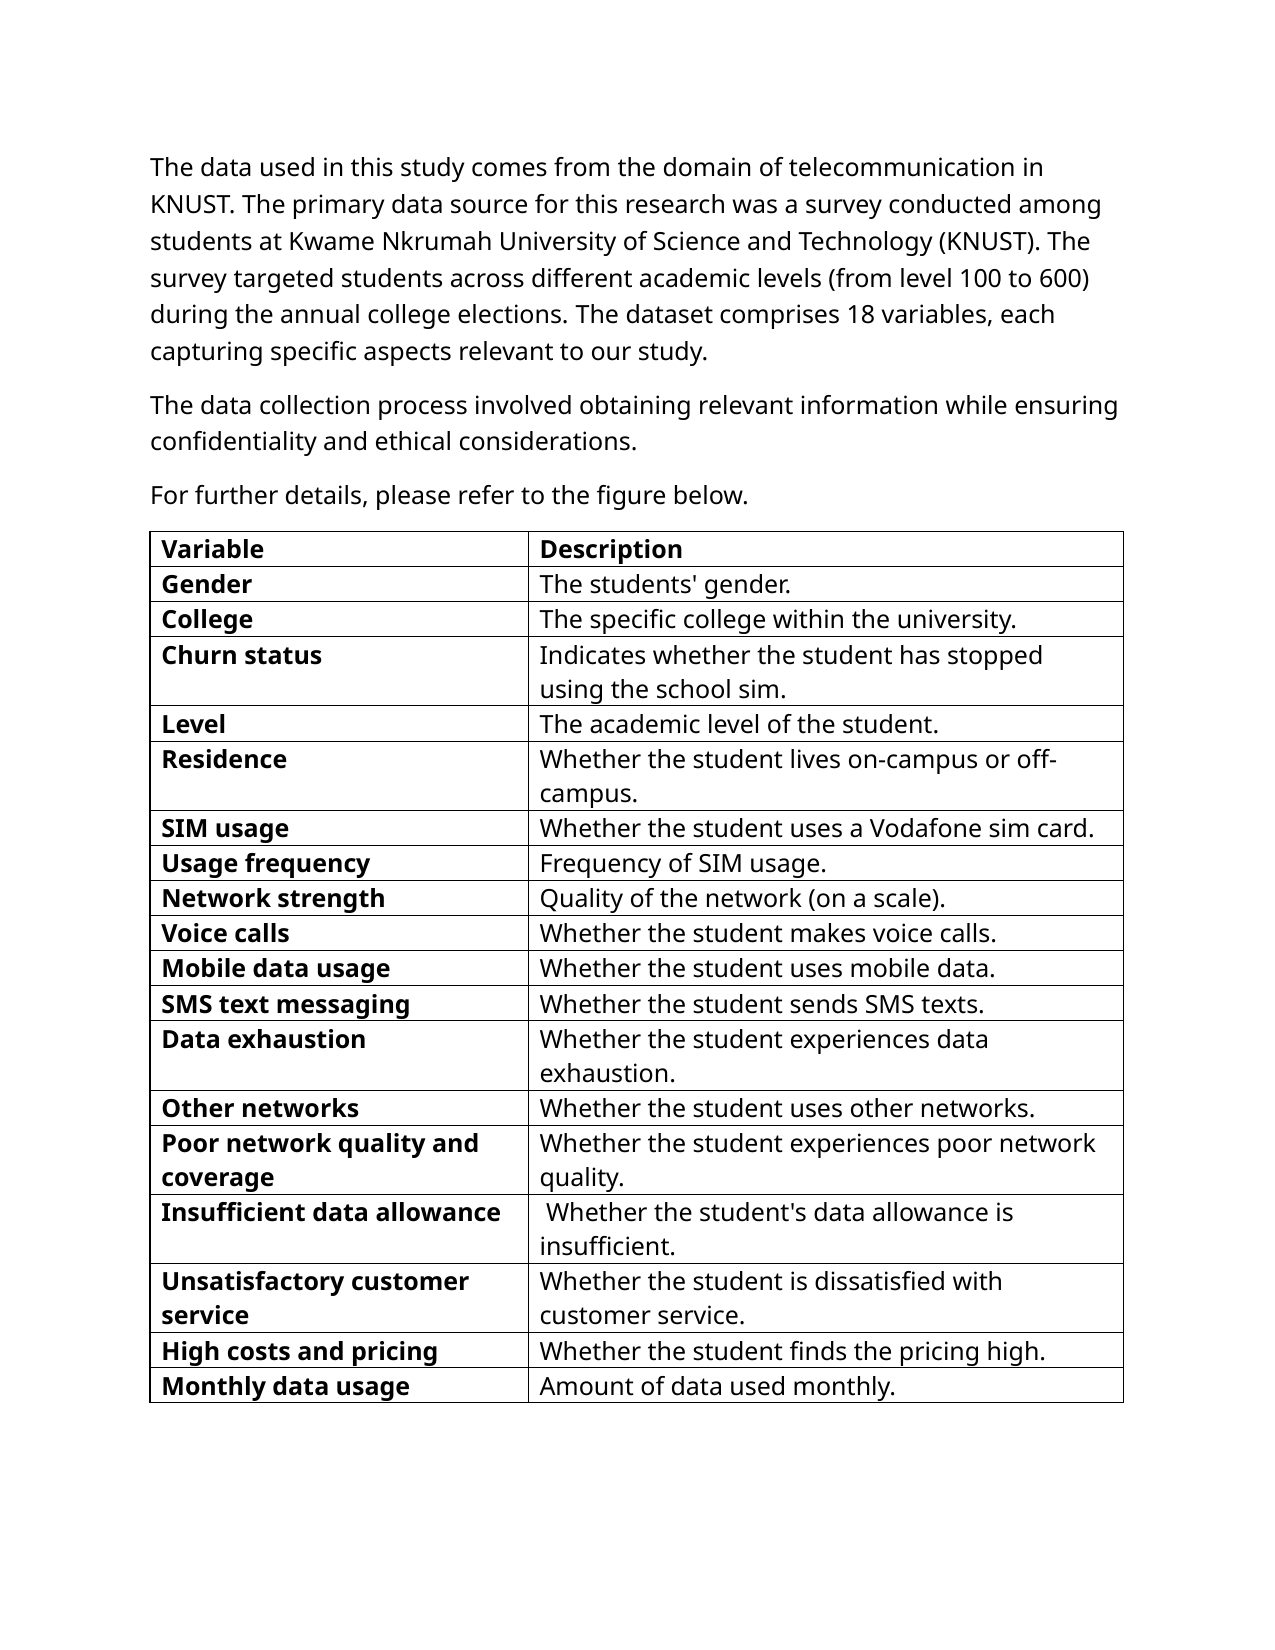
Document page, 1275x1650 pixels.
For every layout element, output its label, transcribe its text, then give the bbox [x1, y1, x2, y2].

table_cell Whether the student uses other networks. [529, 1091, 1123, 1124]
table_cell Whether the student lives on-campus or off-campus. [529, 742, 1123, 810]
table_cell Whether the student finds the pricing high. [529, 1333, 1123, 1367]
table_cell Level [151, 706, 528, 741]
table_cell High costs and pricing [151, 1333, 528, 1367]
table_header Description [529, 532, 1123, 566]
table_cell SIM usage [151, 811, 528, 845]
table_cell Frequency of SIM usage. [529, 846, 1123, 880]
table_cell Mobile data usage [151, 951, 528, 985]
table_cell Monthly data usage [151, 1368, 528, 1402]
table_header Variable [151, 532, 528, 566]
table_cell Network strength [151, 881, 528, 915]
table_cell The academic level of the student. [529, 706, 1123, 741]
table_cell Insufficient data allowance [151, 1195, 528, 1263]
table_cell Amount of data used monthly. [529, 1368, 1123, 1402]
table_cell Poor network quality and coverage [151, 1126, 528, 1194]
table_cell The students' gender. [529, 567, 1123, 601]
table_cell Whether the student makes voice calls. [529, 916, 1123, 950]
text The data collection process involved obtaining relevant information while ensuring confidentiality and ethical considerations. [150, 387, 1125, 458]
table_cell Quality of the network (on a scale). [529, 881, 1123, 915]
text For further details, please refer to the figure below. [150, 477, 1125, 512]
table_cell Whether the student's data allowance is insufficient. [529, 1195, 1123, 1263]
table_cell SMS text messaging [151, 986, 528, 1020]
table_cell Data exhaustion [151, 1021, 528, 1089]
table_cell Whether the student sends SMS texts. [529, 986, 1123, 1020]
table_cell Whether the student is dissatisfied with customer service. [529, 1264, 1123, 1332]
table_cell Gender [151, 567, 528, 601]
table_cell Whether the student uses a Vodafone sim card. [529, 811, 1123, 845]
table_cell College [151, 602, 528, 636]
table_cell Whether the student experiences data exhaustion. [529, 1021, 1123, 1089]
table_cell The specific college within the university. [529, 602, 1123, 636]
table_cell Indicates whether the student has stopped using the school sim. [529, 637, 1123, 705]
table_cell Unsatisfactory customer service [151, 1264, 528, 1332]
table_cell Other networks [151, 1091, 528, 1124]
table_cell Voice calls [151, 916, 528, 950]
table_cell Whether the student experiences poor network quality. [529, 1126, 1123, 1194]
table_cell Churn status [151, 637, 528, 705]
text The data used in this study comes from the domain of telecommunication in KNUST. The primary data source for this research was a survey conducted among students at Kwame Nkrumah University of Science and Technology (KNUST). The survey targeted students across different academic levels (from level 100 to 600) during the annual college elections. The dataset comprises 18 variables, each capturing specific aspects relevant to our study. [150, 150, 1125, 368]
table_cell Residence [151, 742, 528, 810]
table_cell Whether the student uses mobile data. [529, 951, 1123, 985]
table_cell Usage frequency [151, 846, 528, 880]
